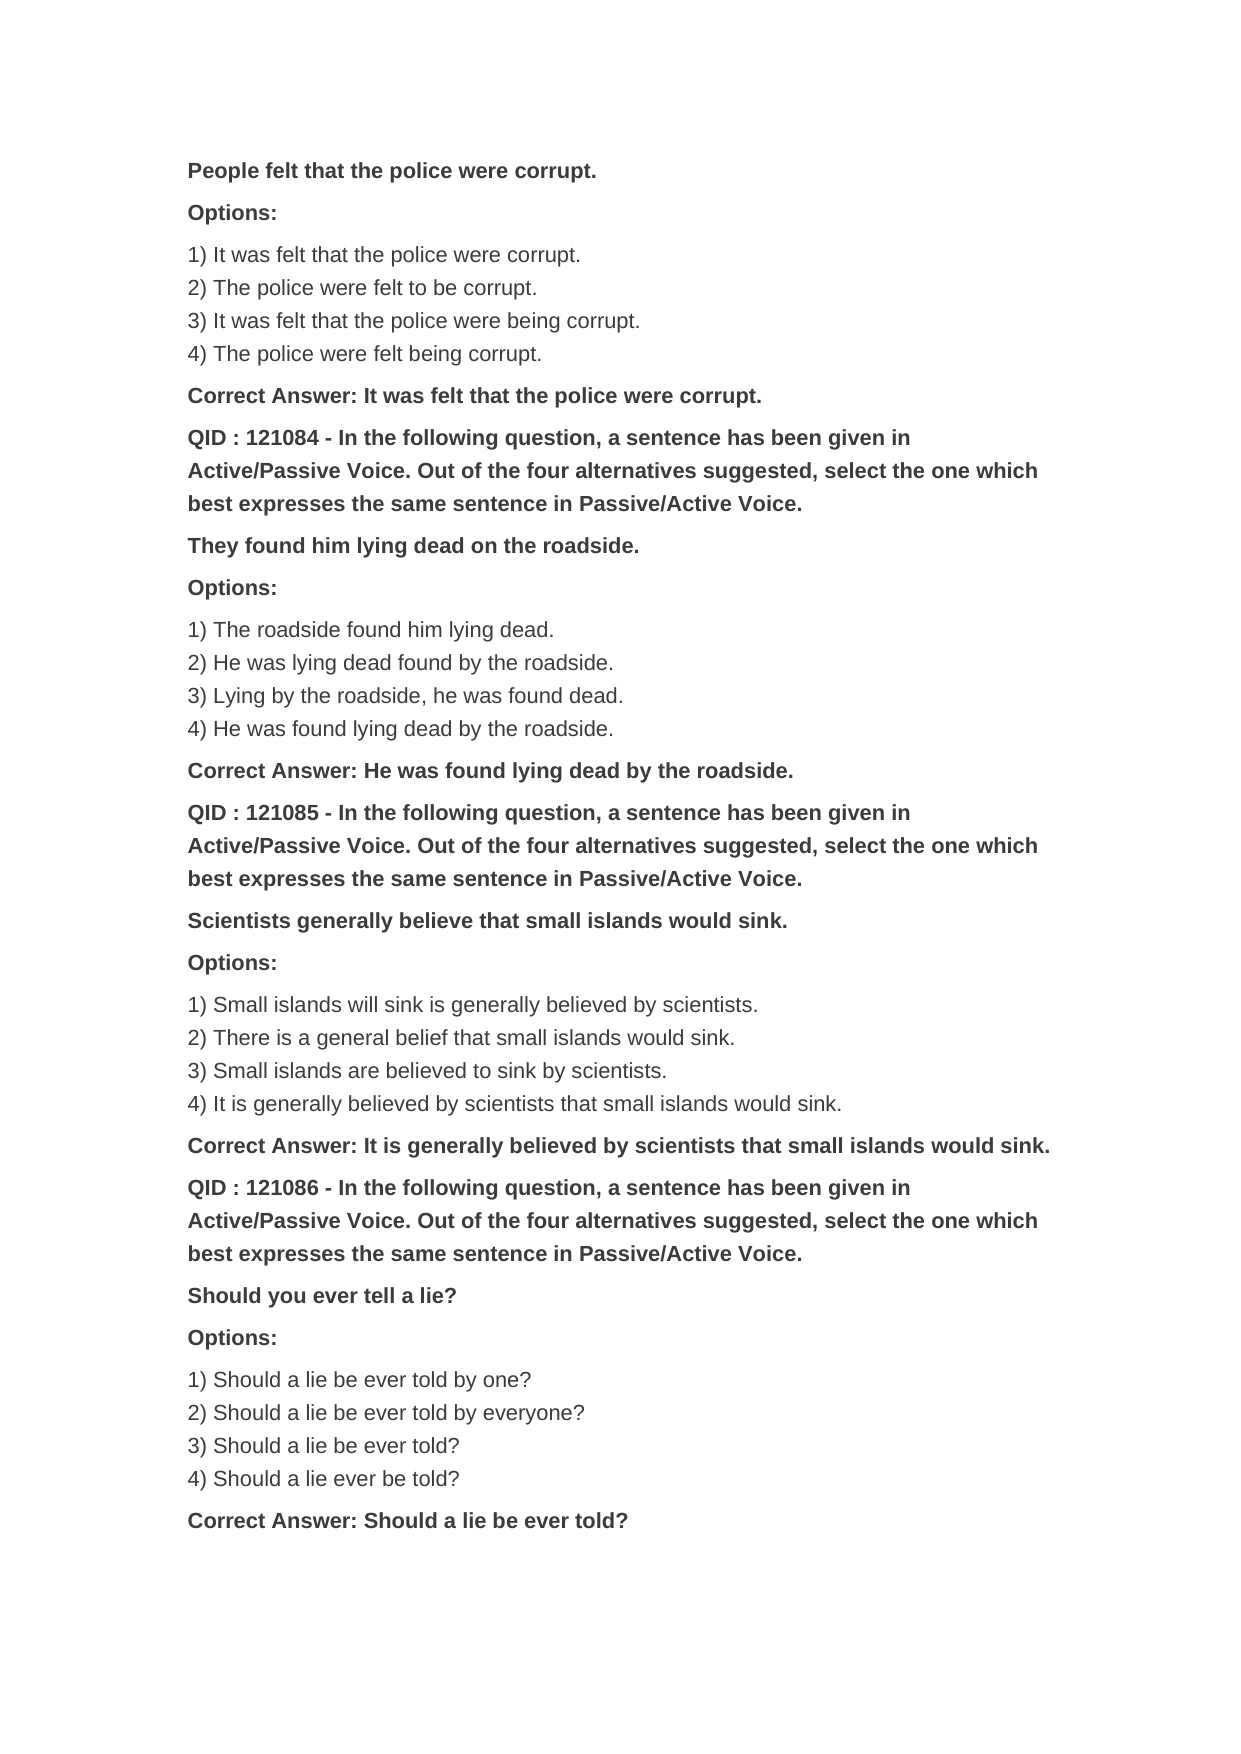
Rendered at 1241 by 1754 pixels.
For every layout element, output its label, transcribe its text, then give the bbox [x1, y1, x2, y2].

text Correct Answer: He was found lying dead by the roadside. [187, 750, 1053, 783]
text They found him lying dead on the roadside. [187, 525, 1053, 558]
text Correct Answer: It was felt that the police were corrupt. [187, 375, 1053, 408]
text Scientists generally believe that small islands would sink. [187, 900, 1053, 933]
text People felt that the police were corrupt. [187, 150, 1053, 183]
text QID : 121085 - In the following question, a sentence has been given in Active/Passive Voice. Out of the four alternatives suggested, select the one which best expresses the same sentence in Passive/Active Voice. [187, 792, 1053, 891]
text 1) Small islands will sink is generally believed by scientists. 2) There is a general belief that small islands would sink. 3) Small islands are believed to sink by scientists. 4) It is generally believed by scientists that small islands would sink. [187, 984, 1053, 1116]
text 1) The roadside found him lying dead. 2) He was lying dead found by the roadside. 3) Lying by the roadside, he was found dead. 4) He was found lying dead by the roadside. [187, 609, 1053, 741]
text Options: [187, 1317, 1053, 1350]
text Should you ever tell a lie? [187, 1275, 1053, 1308]
text Correct Answer: Should a lie be ever told? [187, 1500, 1053, 1533]
text Options: [187, 942, 1053, 975]
text QID : 121084 - In the following question, a sentence has been given in Active/Passive Voice. Out of the four alternatives suggested, select the one which best expresses the same sentence in Passive/Active Voice. [187, 417, 1053, 516]
text 1) Should a lie be ever told by one? 2) Should a lie be ever told by everyone? 3) Should a lie be ever told? 4) Should a lie ever be told? [187, 1359, 1053, 1491]
text 1) It was felt that the police were corrupt. 2) The police were felt to be corrupt. 3) It was felt that the police were being corrupt. 4) The police were felt being corrupt. [187, 234, 1053, 366]
text QID : 121086 - In the following question, a sentence has been given in Active/Passive Voice. Out of the four alternatives suggested, select the one which best expresses the same sentence in Passive/Active Voice. [187, 1167, 1053, 1266]
text Options: [187, 567, 1053, 600]
text Correct Answer: It is generally believed by scientists that small islands would sink. [187, 1125, 1053, 1158]
text Options: [187, 192, 1053, 225]
